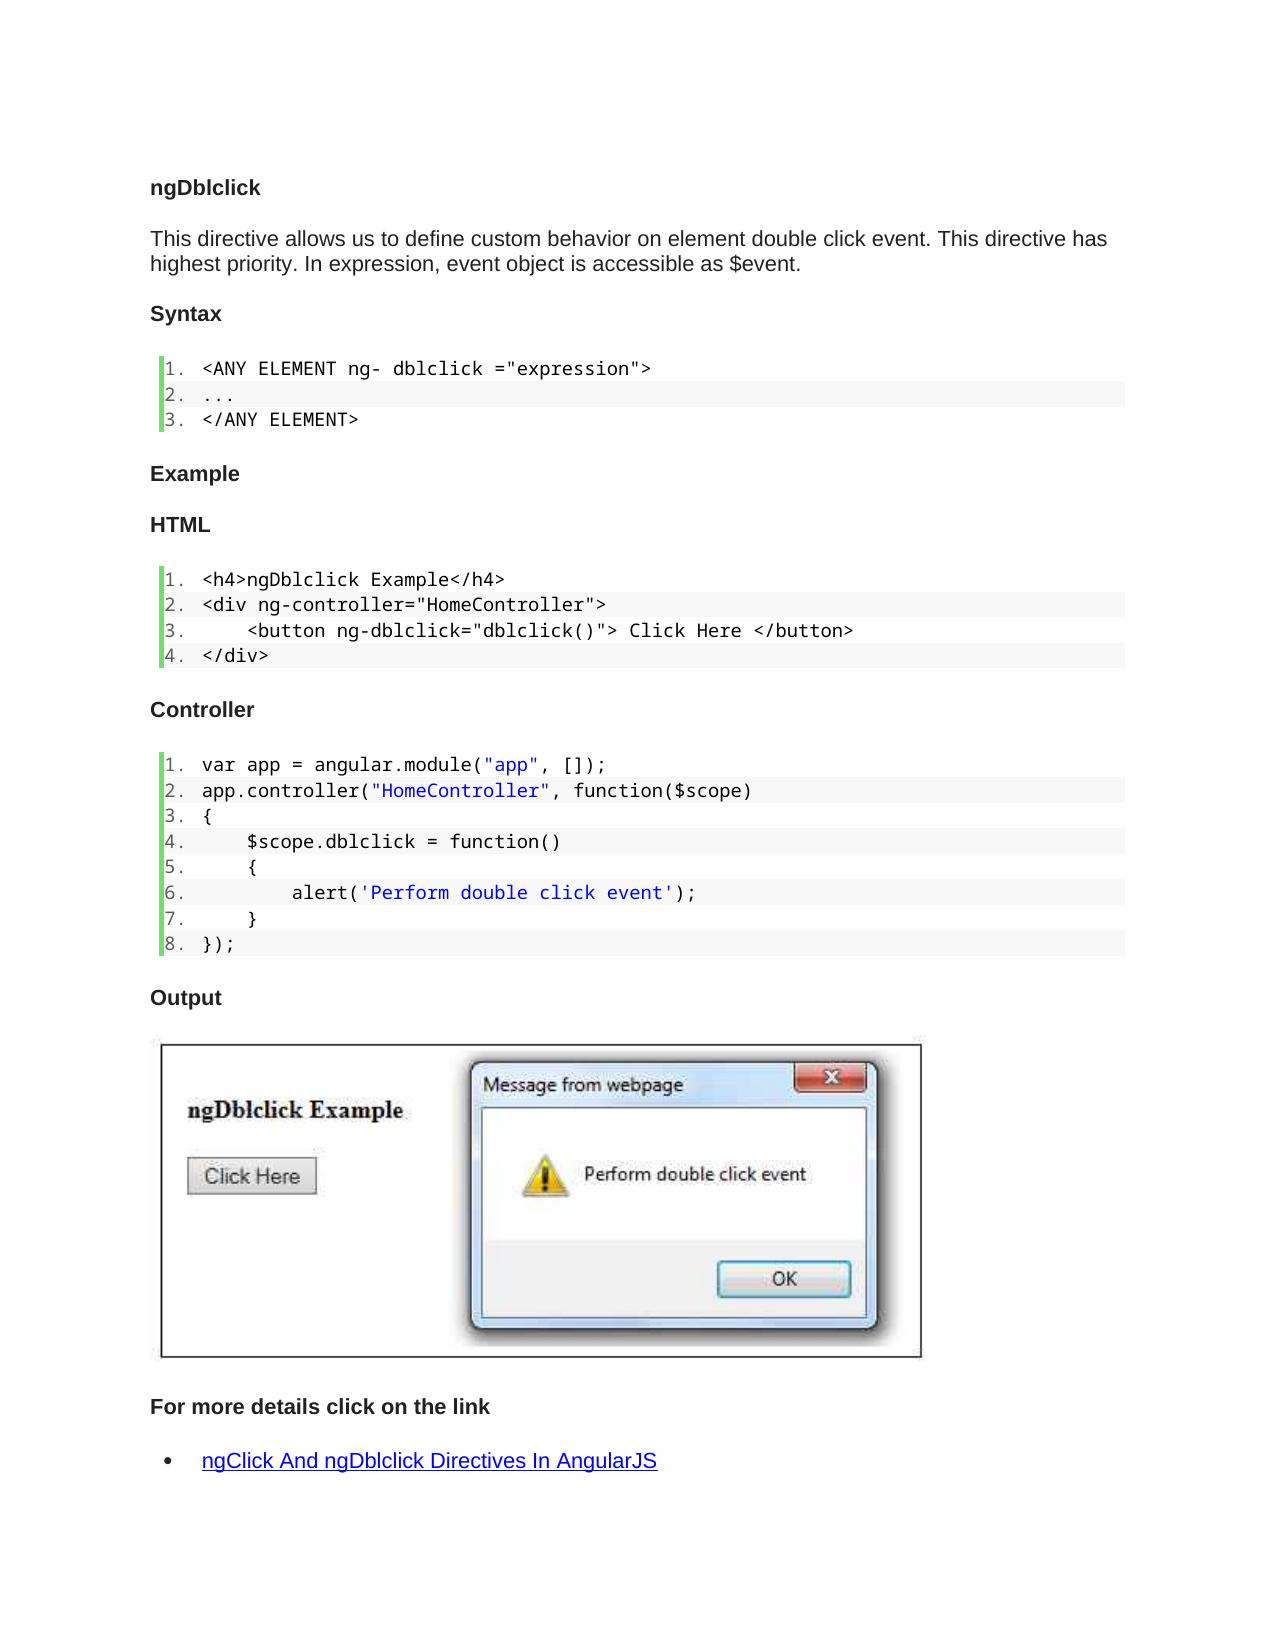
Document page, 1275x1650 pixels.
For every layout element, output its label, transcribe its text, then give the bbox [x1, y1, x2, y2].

list <ANY ELEMENT ng- dblclick ="expression"> [164, 356, 1125, 381]
list ngClick And ngDblclick Directives In AngularJS [164, 1448, 1125, 1473]
text Example HTML [150, 461, 1125, 537]
picture [150, 1035, 933, 1369]
list var app = angular.module("app", []); [164, 752, 1125, 777]
list }); [164, 930, 1125, 956]
list ... [164, 381, 1125, 407]
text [150, 150, 1125, 326]
list { [164, 854, 1125, 879]
list { [164, 803, 1125, 828]
list <button ng-dblclick="dblclick()"> Click Here </button> [164, 617, 1125, 643]
list alert('Perform double click event'); [164, 879, 1125, 905]
list <div ng-controller="HomeController"> [164, 592, 1125, 617]
list app.controller("HomeController", function($scope) [164, 777, 1125, 803]
list $scope.dblclick = function() [164, 828, 1125, 854]
list </ANY ELEMENT> [164, 407, 1125, 432]
list </div> [164, 643, 1125, 668]
list } [164, 905, 1125, 930]
text Controller [150, 697, 1125, 723]
list <h4>ngDblclick Example</h4> [164, 566, 1125, 592]
